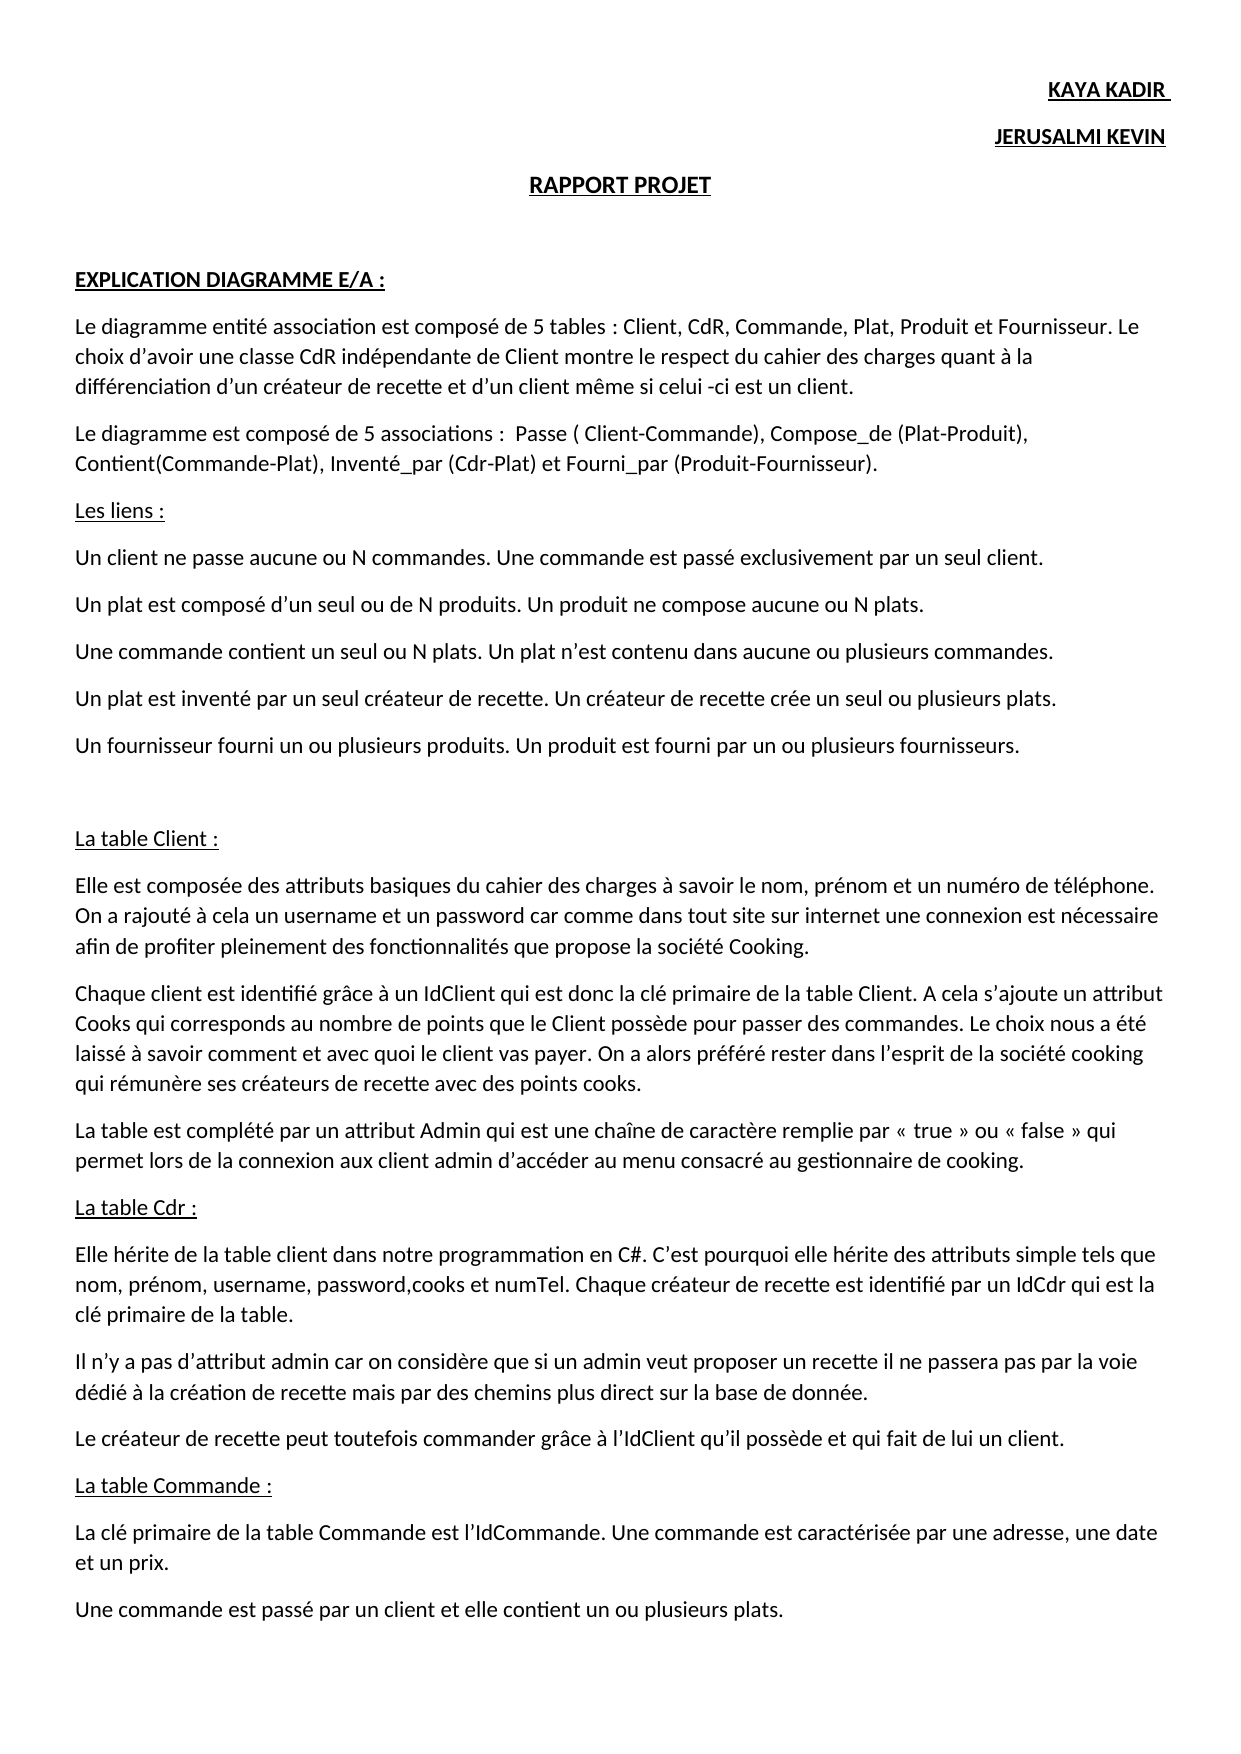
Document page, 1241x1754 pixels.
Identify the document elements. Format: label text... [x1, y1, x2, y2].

text Elle est composée des attributs basiques du cahier des charges à savoir le nom, prénom et un numéro de téléphone. On a rajouté à cela un username et un password car comme dans tout site sur internet une connexion est nécessaire afin de profiter pleinement des fonctionnalités que propose la société Cooking. [75, 871, 1165, 960]
text RAPPORT PROJET [75, 169, 1165, 199]
text EXPLICATION DIAGRAMME E/A : [75, 265, 1165, 293]
text Un fournisseur fourni un ou plusieurs produits. Un produit est fourni par un ou plusieurs fournisseurs. [75, 731, 1165, 759]
text Un plat est inventé par un seul créateur de recette. Un créateur de recette crée un seul ou plusieurs plats. [75, 684, 1165, 712]
text Le diagramme entité association est composé de 5 tables : Client, CdR, Commande, Plat, Produit et Fournisseur. Le choix d’avoir une classe CdR indépendante de Client montre le respect du cahier des charges quant à la différenciation d’un créateur de recette et d’un client même si celui -ci est un client. [75, 312, 1165, 401]
text Le diagramme est composé de 5 associations : Passe ( Client-Commande), Compose_de (Plat-Produit), Contient(Commande-Plat), Inventé_par (Cdr-Plat) et Fourni_par (Produit-Fournisseur). [75, 419, 1165, 478]
text La clé primaire de la table Commande est l’IdCommande. Une commande est caractérisée par une adresse, une date et un prix. [75, 1518, 1165, 1577]
text JERUSALMI KEVIN [75, 122, 1165, 150]
text La table est complété par un attribut Admin qui est une chaîne de caractère remplie par « true » ou « false » qui permet lors de la connexion aux client admin d’accéder au menu consacré au gestionnaire de cooking. [75, 1116, 1165, 1174]
text Les liens : [75, 496, 1165, 524]
text Il n’y a pas d’attribut admin car on considère que si un admin veut proposer un recette il ne passera pas par la voie dédié à la création de recette mais par des chemins plus direct sur la base de donnée. [75, 1347, 1165, 1406]
text Le créateur de recette peut toutefois commander grâce à l’IdClient qu’il possède et qui fait de lui un client. [75, 1424, 1165, 1453]
text Chaque client est identifié grâce à un IdClient qui est donc la clé primaire de la table Client. A cela s’ajoute un attribut Cooks qui corresponds au nombre de points que le Client possède pour passer des commandes. Le choix nous a été laissé à savoir comment et avec quoi le client vas payer. On a alors préféré rester dans l’esprit de la société cooking qui rémunère ses créateurs de recette avec des points cooks. [75, 979, 1165, 1097]
text La table Client : [75, 824, 1165, 853]
text KAYA KADIR [75, 75, 1165, 103]
text Elle hérite de la table client dans notre programmation en C#. C’est pourquoi elle hérite des attributs simple tels que nom, prénom, username, password,cooks et numTel. Chaque créateur de recette est identifié par un IdCdr qui est la clé primaire de la table. [75, 1240, 1165, 1329]
text La table Cdr : [75, 1193, 1165, 1221]
text Une commande contient un seul ou N plats. Un plat n’est contenu dans aucune ou plusieurs commandes. [75, 637, 1165, 665]
text Un plat est composé d’un seul ou de N produits. Un produit ne compose aucune ou N plats. [75, 590, 1165, 618]
text Un client ne passe aucune ou N commandes. Une commande est passé exclusivement par un seul client. [75, 543, 1165, 571]
text La table Commande : [75, 1471, 1165, 1499]
text Une commande est passé par un client et elle contient un ou plusieurs plats. [75, 1595, 1165, 1623]
